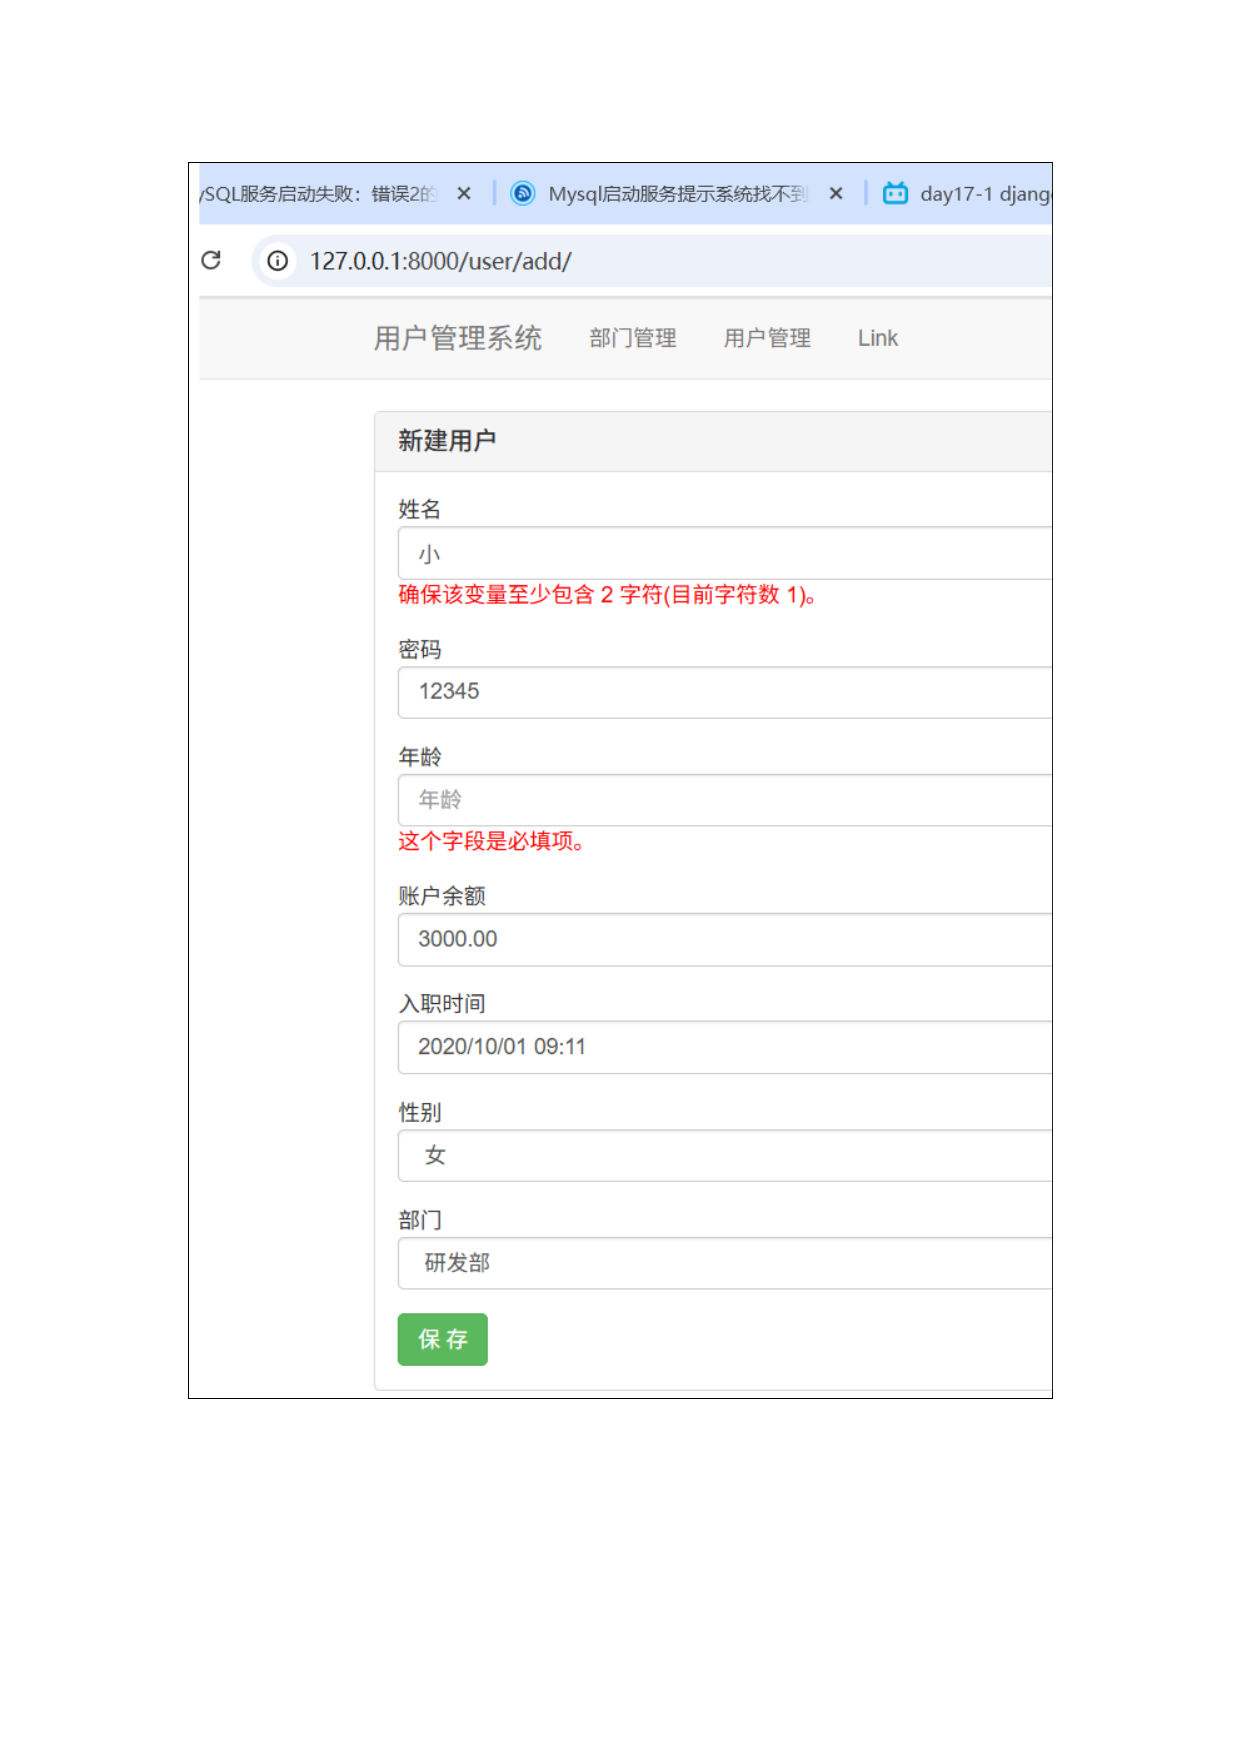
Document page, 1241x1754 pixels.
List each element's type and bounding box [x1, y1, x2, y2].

picture [199, 163, 1053, 1391]
table_cell [189, 163, 1052, 1398]
